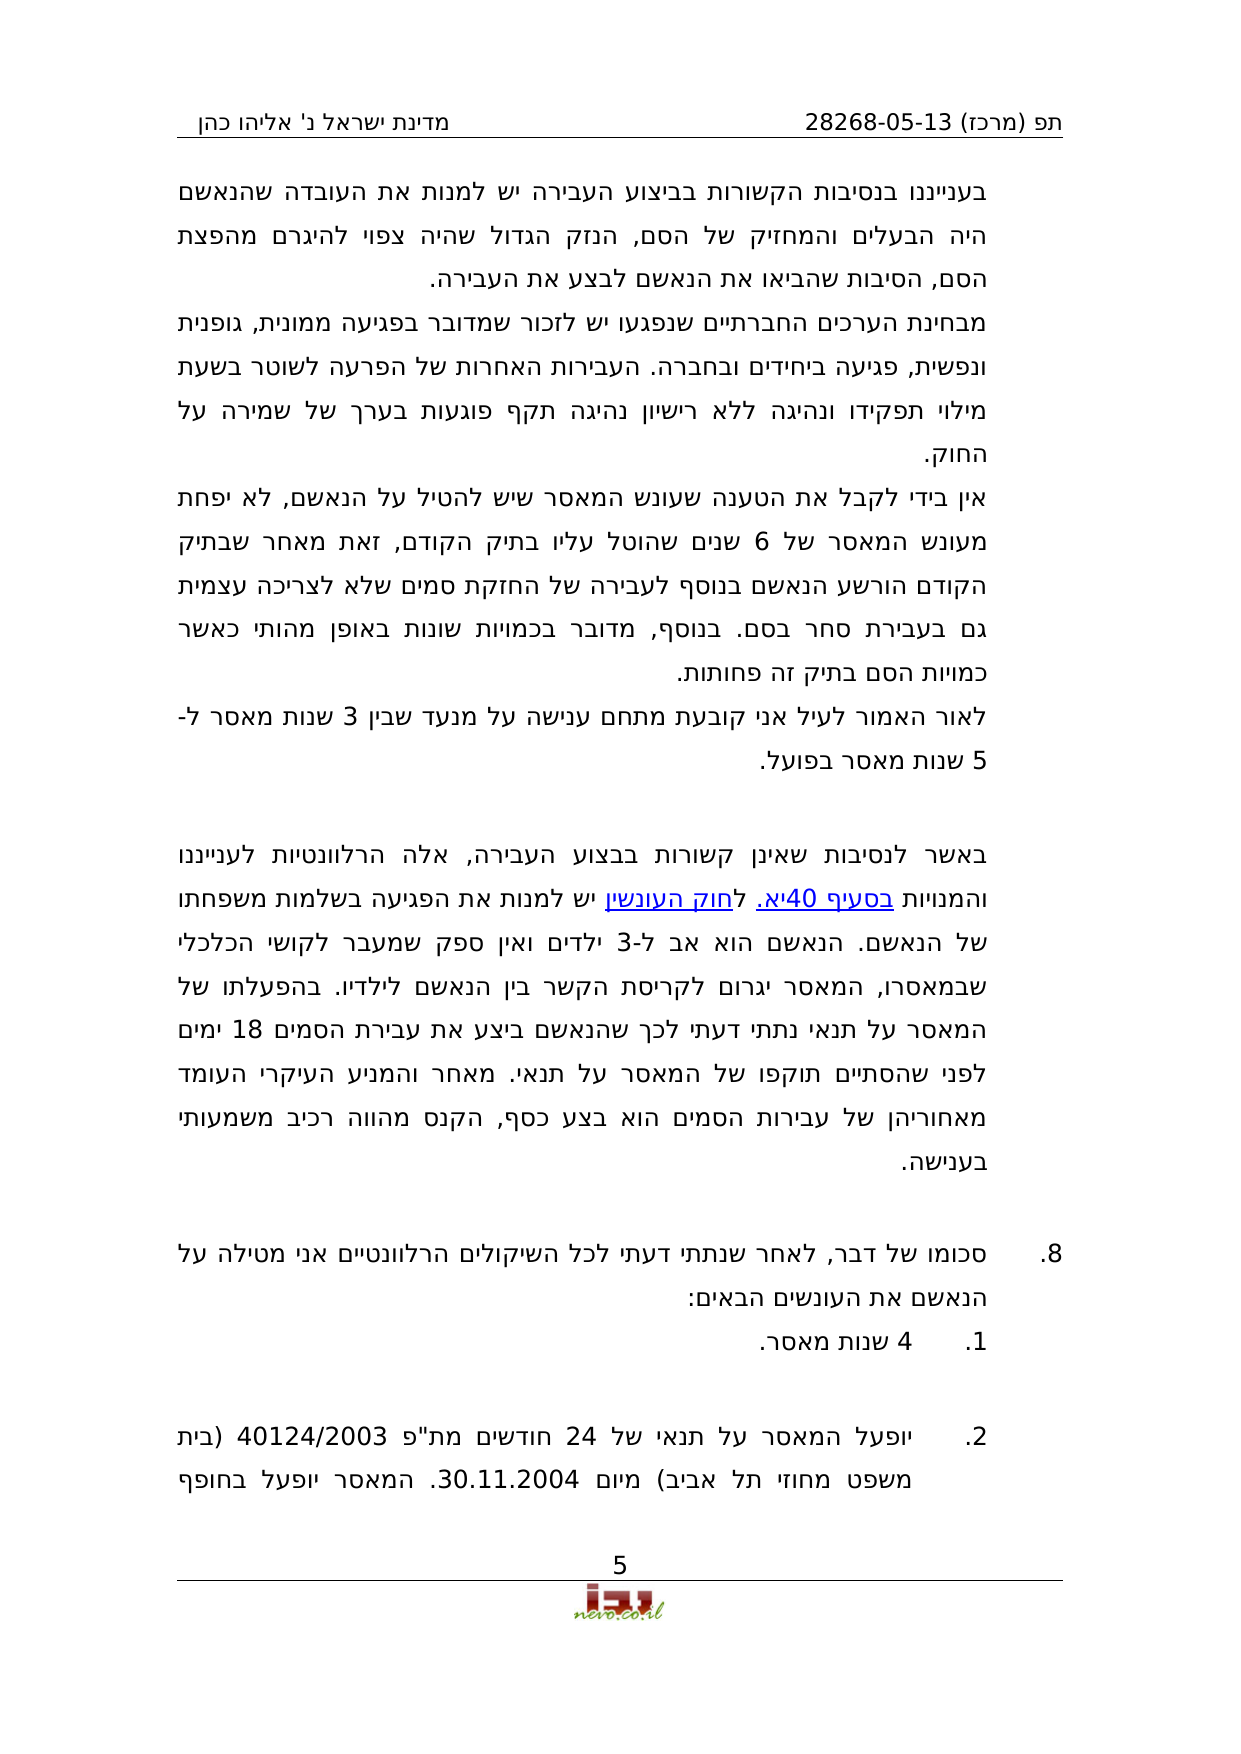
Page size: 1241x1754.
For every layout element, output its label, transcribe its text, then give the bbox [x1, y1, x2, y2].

text 1. 4 שנות מאסר. [177, 1327, 1063, 1356]
text מבחינת הערכים החברתיים שנפגעו יש לזכור שמדובר בפגיעה ממונית, גופנית ונפשית, פגיעה ביחידים ובחברה. העבירות האחרות של הפרעה לשוטר בשעת מילוי תפקידו ונהיגה ללא רישיון נהיגה תקף פוגעות בערך של שמירה על החוק. [177, 308, 1063, 469]
text בענייננו בנסיבות הקשורות בביצוע העבירה יש למנות את העובדה שהנאשם היה הבעלים והמחזיק של הסם, הנזק הגדול שהיה צפוי להיגרם מהפצת הסם, הסיבות שהביאו את הנאשם לבצע את העבירה. [177, 177, 1063, 294]
text אין בידי לקבל את הטענה שעונש המאסר שיש להטיל על הנאשם, לא יפחת מעונש המאסר של 6 שנים שהוטל עליו בתיק הקודם, זאת מאחר שבתיק הקודם הורשע הנאשם בנוסף לעבירה של החזקת סמים שלא לצריכה עצמית גם בעבירת סחר בסם. בנוסף, מדובר בכמויות שונות באופן מהותי כאשר כמויות הסם בתיק זה פחותות. [177, 483, 1063, 688]
picture [574, 1583, 666, 1621]
text באשר לנסיבות שאינן קשורות בבצוע העבירה, אלה הרלוונטיות לענייננו והמנויות בסעיף 40יא. לחוק העונשין יש למנות את הפגיעה בשלמות משפחתו של הנאשם. הנאשם הוא אב ל-3 ילדים ואין ספק שמעבר לקושי הכלכלי שבמאסרו, המאסר יגרום לקריסת הקשר בין הנאשם לילדיו. בהפעלתו של המאסר על תנאי נתתי דעתי לכך שהנאשם ביצע את עבירת הסמים 18 ימים לפני שהסתיים תוקפו של המאסר על תנאי. מאחר והמניע העיקרי העומד מאחוריהן של עבירות הסמים הוא בצע כסף, הקנס מהווה רכיב משמעותי בענישה. [177, 841, 1063, 1176]
text 8. סכומו של דבר, לאחר שנתתי דעתי לכל השיקולים הרלוונטיים אני מטילה על הנאשם את העונשים הבאים: [177, 1239, 1063, 1312]
text לאור האמור לעיל אני קובעת מתחם ענישה על מנעד שבין 3 שנות מאסר ל-5 שנות מאסר בפועל. [177, 702, 1063, 775]
